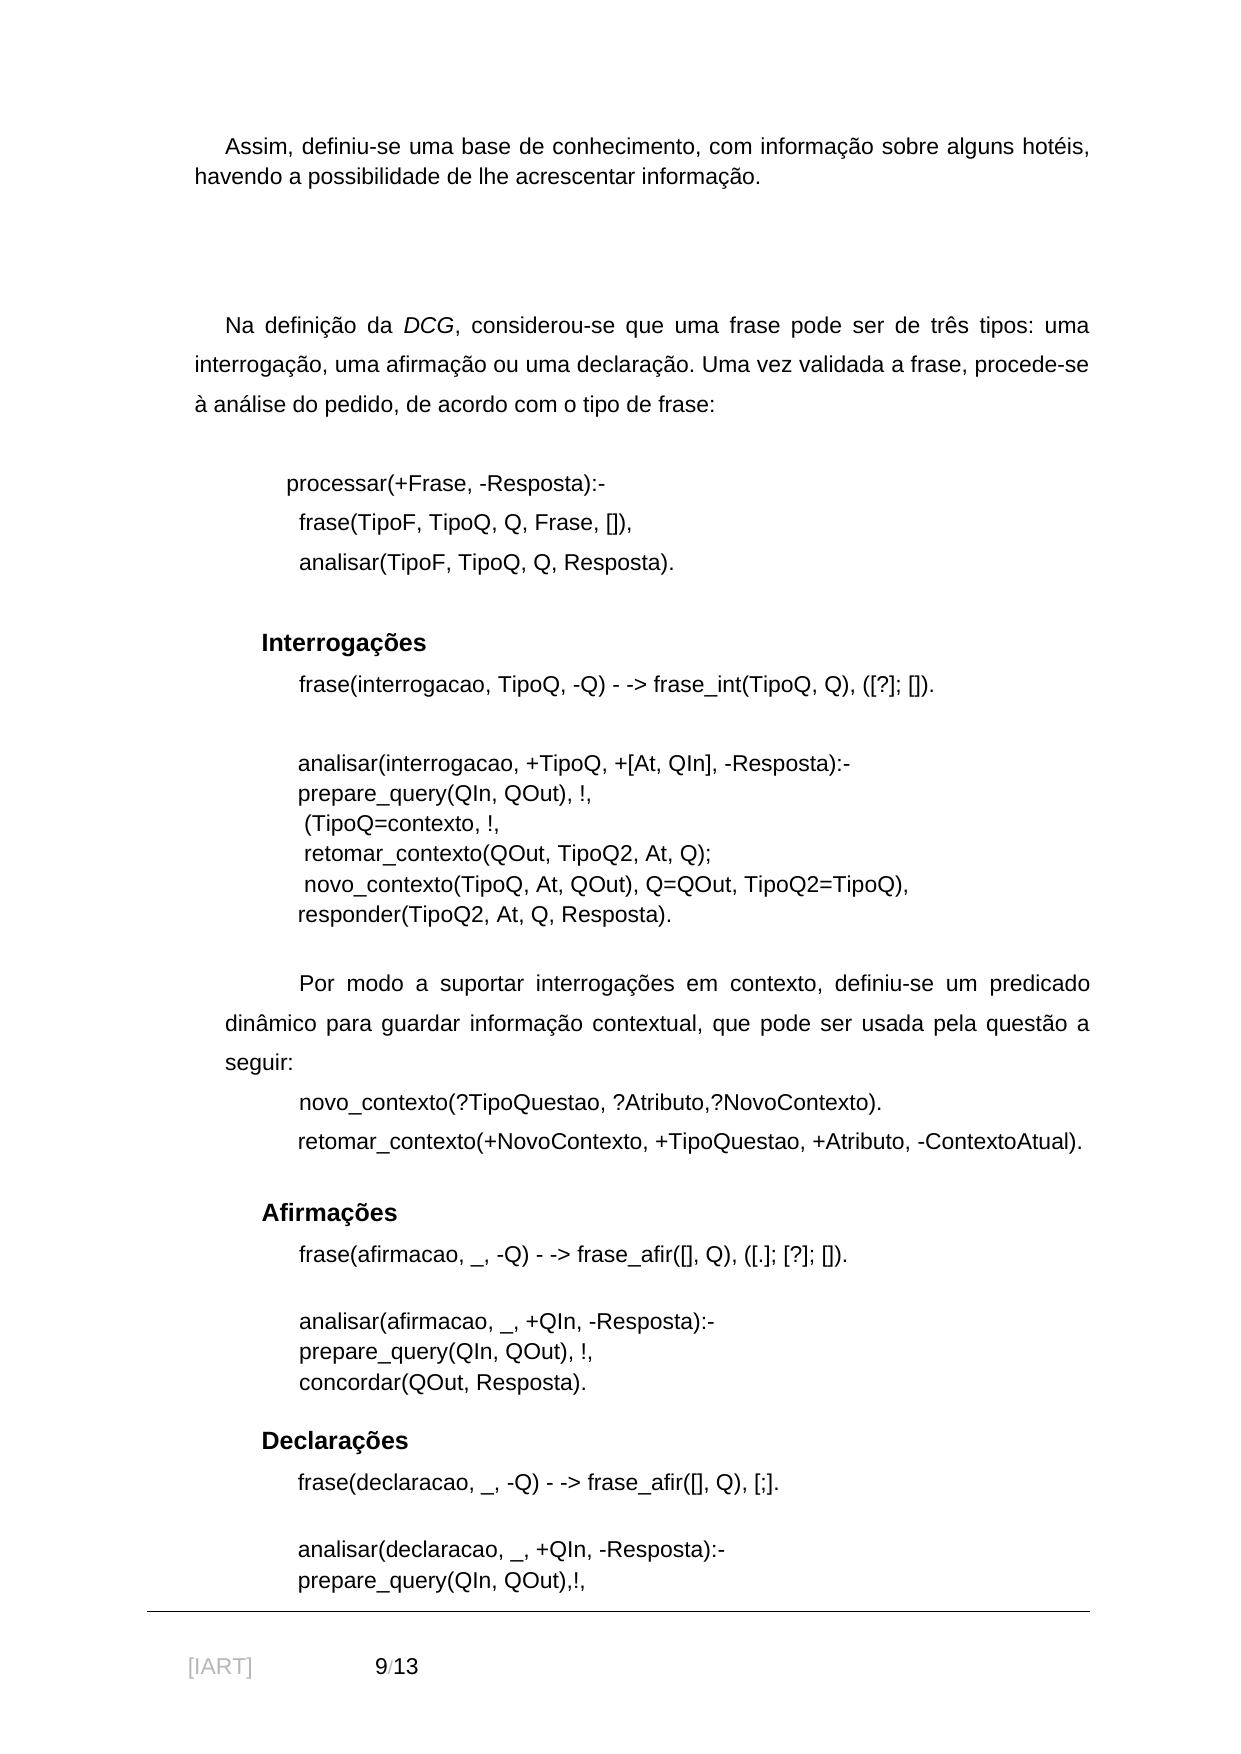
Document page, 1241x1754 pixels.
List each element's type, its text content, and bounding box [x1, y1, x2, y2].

text prepare_query(QIn, QOut),!, [256, 1567, 1090, 1593]
text Declarações [261, 1426, 1090, 1455]
text responder(TipoQ2, At, Q, Resposta). [256, 901, 1090, 927]
text retomar_contexto(+NovoContexto, +TipoQuestao, +Atributo, -ContextoAtual). [256, 1128, 1090, 1155]
text Assim, definiu-se uma base de conhecimento, com informação sobre alguns hotéis, havendo a possibilidade de lhe acrescentar informação. [194, 133, 1090, 189]
text Afirmações [261, 1198, 1090, 1227]
text frase(declaracao, _, -Q) - -> frase_afir([], Q), [;]. [225, 1469, 1090, 1496]
text processar(+Frase, -Resposta):- [256, 470, 1090, 496]
text Interrogações [261, 628, 1090, 656]
text novo_contexto(?TipoQuestao, ?Atributo,?NovoContexto). [225, 1089, 1090, 1115]
text frase(afirmacao, _, -Q) - -> frase_afir([], Q), ([.]; [?]; []). [225, 1241, 1090, 1267]
text analisar(declaracao, _, +QIn, -Resposta):- [256, 1536, 1090, 1563]
text Por modo a suportar interrogações em contexto, definiu-se um predicado dinâmico para guardar informação contextual, que pode ser usada pela questão a seguir: [225, 970, 1090, 1076]
text analisar(afirmacao, _, +QIn, -Resposta):- [268, 1308, 1090, 1334]
text novo_contexto(TipoQ, At, QOut), Q=QOut, TipoQ2=TipoQ), [256, 871, 1090, 897]
text prepare_query(QIn, QOut), !, [238, 1338, 1090, 1365]
text Na definição da DCG, considerou-se que uma frase pode ser de três tipos: uma interrogação, uma afirmação ou uma declaração. Uma vez validada a frase, procede-se à análise do pedido, de acordo com o tipo de frase: [194, 312, 1090, 417]
text prepare_query(QIn, QOut), !, [256, 780, 1090, 806]
text analisar(interrogacao, +TipoQ, +[At, QIn], -Resposta):- [256, 750, 1090, 776]
text frase(interrogacao, TipoQ, -Q) - -> frase_int(TipoQ, Q), ([?]; []). [225, 671, 1090, 697]
text (TipoQ=contexto, !, [256, 810, 1090, 836]
text analisar(TipoF, TipoQ, Q, Resposta). [256, 549, 1090, 575]
text concordar(QOut, Resposta). [231, 1368, 1090, 1395]
text retomar_contexto(QOut, TipoQ2, At, Q); [256, 840, 1090, 867]
text frase(TipoF, TipoQ, Q, Frase, []), [256, 509, 1090, 536]
